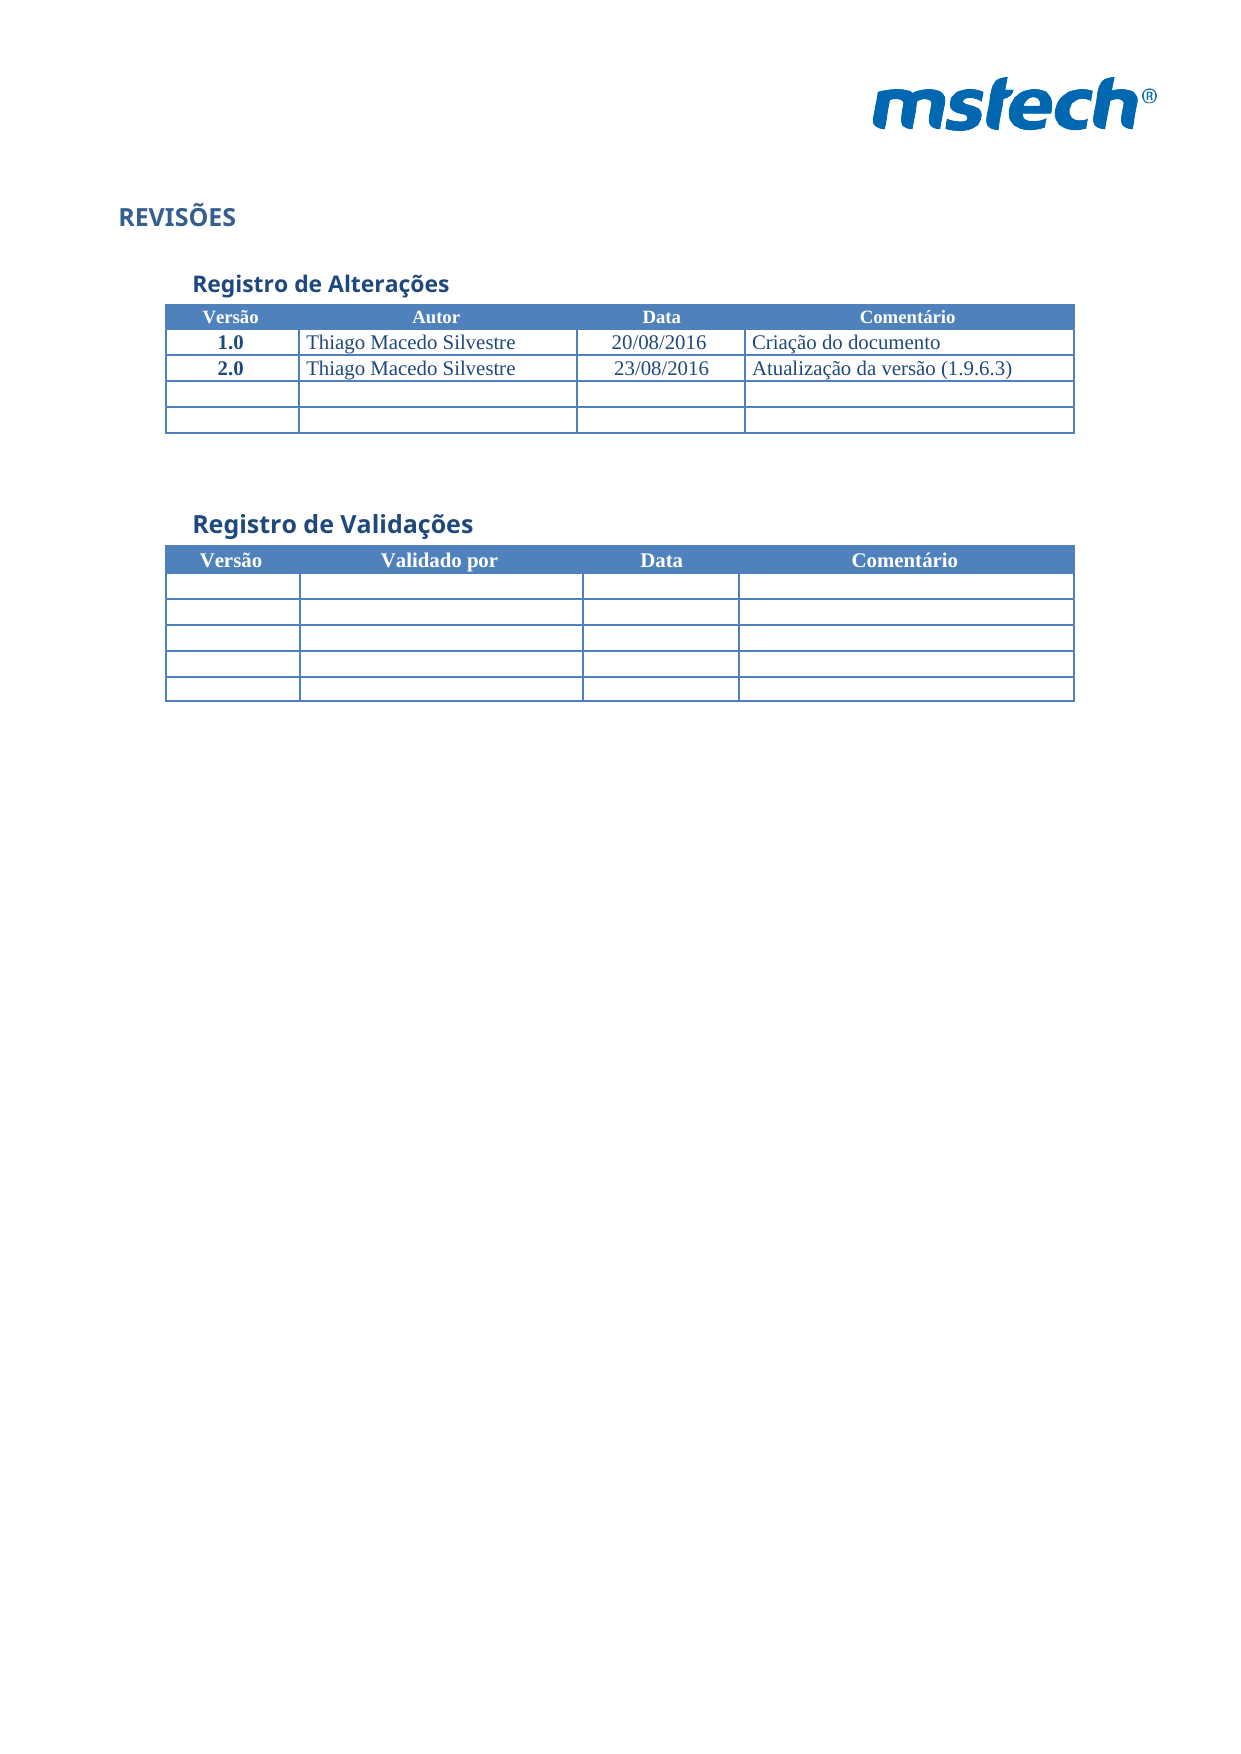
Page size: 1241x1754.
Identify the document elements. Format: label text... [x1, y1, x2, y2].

table_cell [167, 382, 298, 406]
table_header Versão [167, 548, 299, 572]
table_cell [301, 626, 582, 650]
table_cell [301, 600, 582, 624]
table_header Comentário [740, 548, 1073, 572]
table_cell Thiago Macedo Silvestre [300, 356, 576, 380]
table_cell Thiago Macedo Silvestre [300, 330, 576, 354]
table_cell [740, 600, 1073, 624]
table_cell [300, 408, 576, 432]
table_cell [584, 678, 738, 700]
table_cell [584, 600, 738, 624]
table_cell [167, 652, 299, 676]
table_cell [301, 678, 582, 700]
table_cell [301, 652, 582, 676]
table_cell [300, 382, 576, 406]
table_header Data [584, 548, 738, 572]
table_cell [578, 408, 744, 432]
table_cell [578, 382, 744, 406]
table_cell Criação do documento [746, 330, 1073, 354]
table_cell [740, 574, 1073, 598]
table_cell 2.0 [167, 356, 298, 380]
table_cell 1.0 [167, 330, 298, 354]
table_cell [746, 382, 1073, 406]
table_cell [167, 574, 299, 598]
table_header Autor [300, 306, 576, 328]
table_cell [167, 678, 299, 700]
table_cell [301, 574, 582, 598]
table_cell [584, 626, 738, 650]
table_header Data [578, 306, 744, 328]
table_cell [167, 600, 299, 624]
table_cell 23/08/2016 [578, 356, 744, 380]
text Registro de Alterações [118, 268, 1122, 299]
table_cell [740, 652, 1073, 676]
picture [868, 73, 1164, 132]
table_cell [740, 678, 1073, 700]
subtitle REVISÕES [118, 200, 1122, 234]
table_header Comentário [746, 306, 1073, 328]
table_cell 20/08/2016 [578, 330, 744, 354]
text Registro de Validações [118, 506, 1122, 540]
table_header Validado por [301, 548, 582, 572]
table_cell [167, 408, 298, 432]
table_cell [740, 626, 1073, 650]
table_cell [584, 652, 738, 676]
table_cell [746, 408, 1073, 432]
table_header Versão [167, 306, 298, 328]
table_cell [584, 574, 738, 598]
table_cell [167, 626, 299, 650]
table_cell Atualização da versão (1.9.6.3) [746, 356, 1073, 380]
